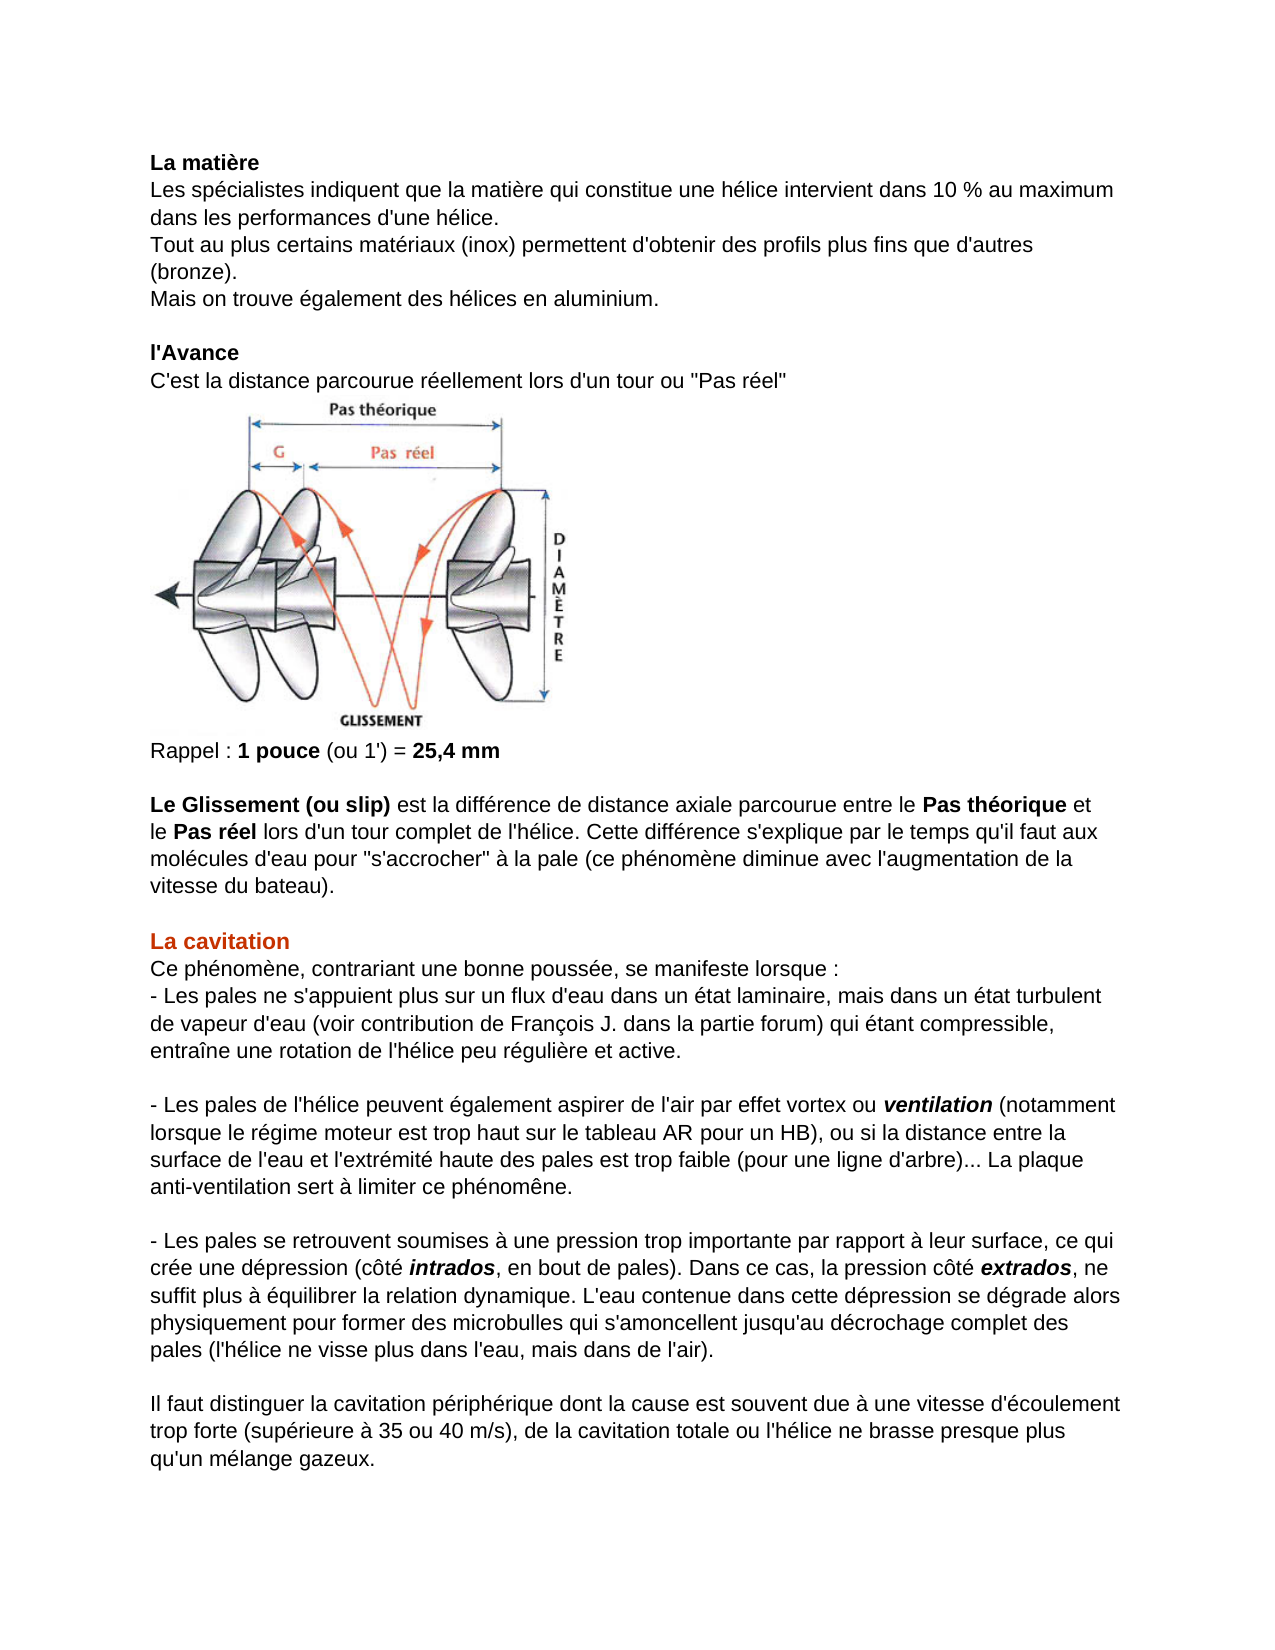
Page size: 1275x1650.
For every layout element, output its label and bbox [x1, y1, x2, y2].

text [150, 150, 1125, 1498]
picture [150, 395, 568, 736]
